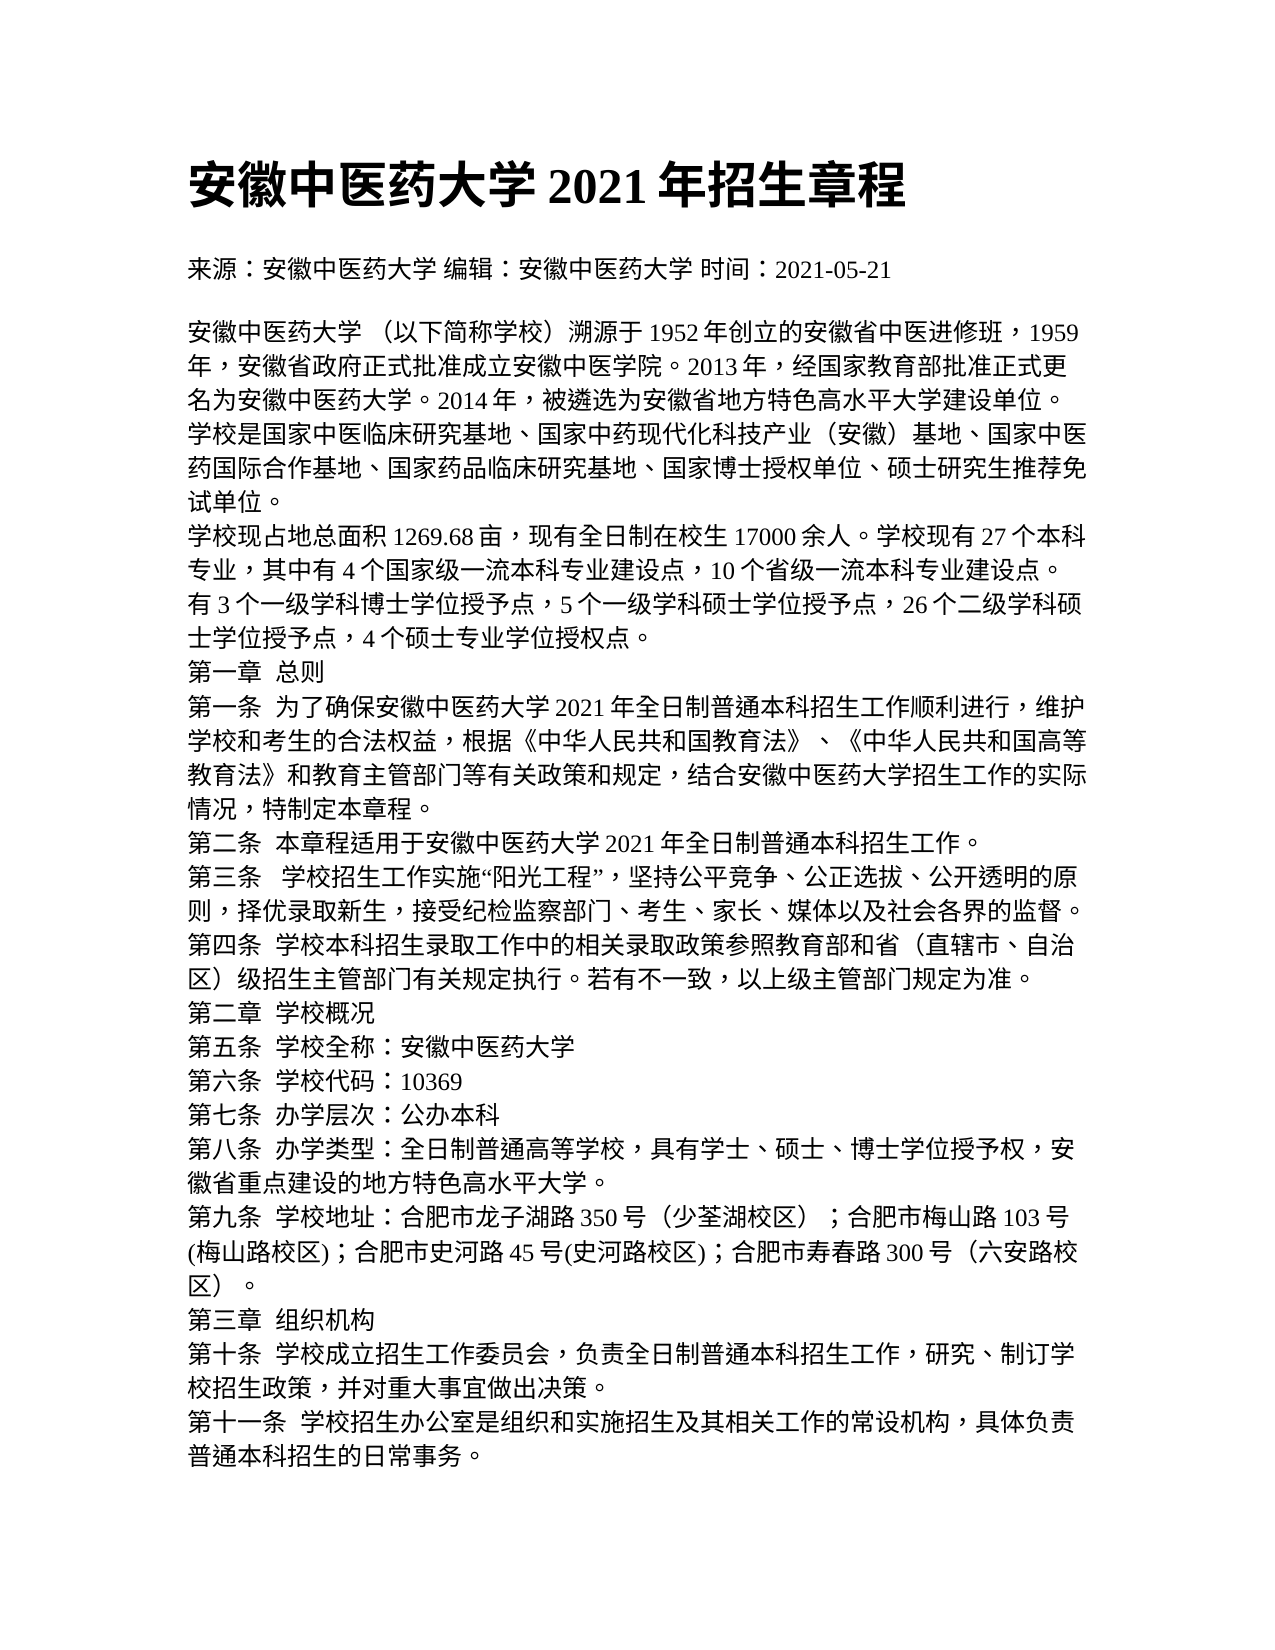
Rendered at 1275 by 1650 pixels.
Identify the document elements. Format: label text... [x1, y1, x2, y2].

text 第一章 总则 [187, 655, 1087, 689]
subtitle 安徽中医药大学2021年招生章程 [187, 150, 1087, 218]
text 第九条 学校地址：合肥市龙子湖路350号（少荃湖校区）；合肥市梅山路103号(梅山路校区)；合肥市史河路45号(史河路校区)；合肥市寿春路300号（六安路校区）。 [187, 1200, 1087, 1302]
text 学校现占地总面积1269.68亩，现有全日制在校生17000余人。学校现有27个本科专业，其中有4个国家级一流本科专业建设点，10个省级一流本科专业建设点。有3个一级学科博士学位授予点，5个一级学科硕士学位授予点，26个二级学科硕士学位授予点，4个硕士专业学位授权点。 [187, 519, 1087, 655]
text 第二条 本章程适用于安徽中医药大学2021年全日制普通本科招生工作。 [187, 825, 1087, 859]
text 学校是国家中医临床研究基地、国家中药现代化科技产业（安徽）基地、国家中医药国际合作基地、国家药品临床研究基地、国家博士授权单位、硕士研究生推荐免试单位。 [187, 417, 1087, 519]
text 第三条 学校招生工作实施“阳光工程”，坚持公平竞争、公正选拔、公开透明的原则，择优录取新生，接受纪检监察部门、考生、家长、媒体以及社会各界的监督。 [187, 859, 1087, 928]
text 第十一条 学校招生办公室是组织和实施招生及其相关工作的常设机构，具体负责普通本科招生的日常事务。 [187, 1404, 1087, 1473]
text 来源：安徽中医药大学 编辑：安徽中医药大学 时间：2021-05-21 [187, 252, 1087, 286]
text 第四条 学校本科招生录取工作中的相关录取政策参照教育部和省（直辖市、自治区）级招生主管部门有关规定执行。若有不一致，以上级主管部门规定为准。 [187, 928, 1087, 996]
text 安徽中医药大学 （以下简称学校）溯源于1952年创立的安徽省中医进修班，1959年，安徽省政府正式批准成立安徽中医学院。2013年，经国家教育部批准正式更名为安徽中医药大学。2014年，被遴选为安徽省地方特色高水平大学建设单位。 [187, 314, 1087, 417]
text 第五条 学校全称：安徽中医药大学 [187, 1030, 1087, 1064]
text 第三章 组织机构 [187, 1302, 1087, 1336]
text 第二章 学校概况 [187, 996, 1087, 1030]
text 第八条 办学类型：全日制普通高等学校，具有学士、硕士、博士学位授予权，安徽省重点建设的地方特色高水平大学。 [187, 1132, 1087, 1200]
text 第一条 为了确保安徽中医药大学2021年全日制普通本科招生工作顺利进行，维护学校和考生的合法权益，根据《中华人民共和国教育法》、《中华人民共和国高等教育法》和教育主管部门等有关政策和规定，结合安徽中医药大学招生工作的实际情况，特制定本章程。 [187, 689, 1087, 825]
text 第七条 办学层次：公办本科 [187, 1098, 1087, 1132]
text 第六条 学校代码：10369 [187, 1064, 1087, 1098]
text 第十条 学校成立招生工作委员会，负责全日制普通本科招生工作，研究、制订学校招生政策，并对重大事宜做出决策。 [187, 1336, 1087, 1404]
